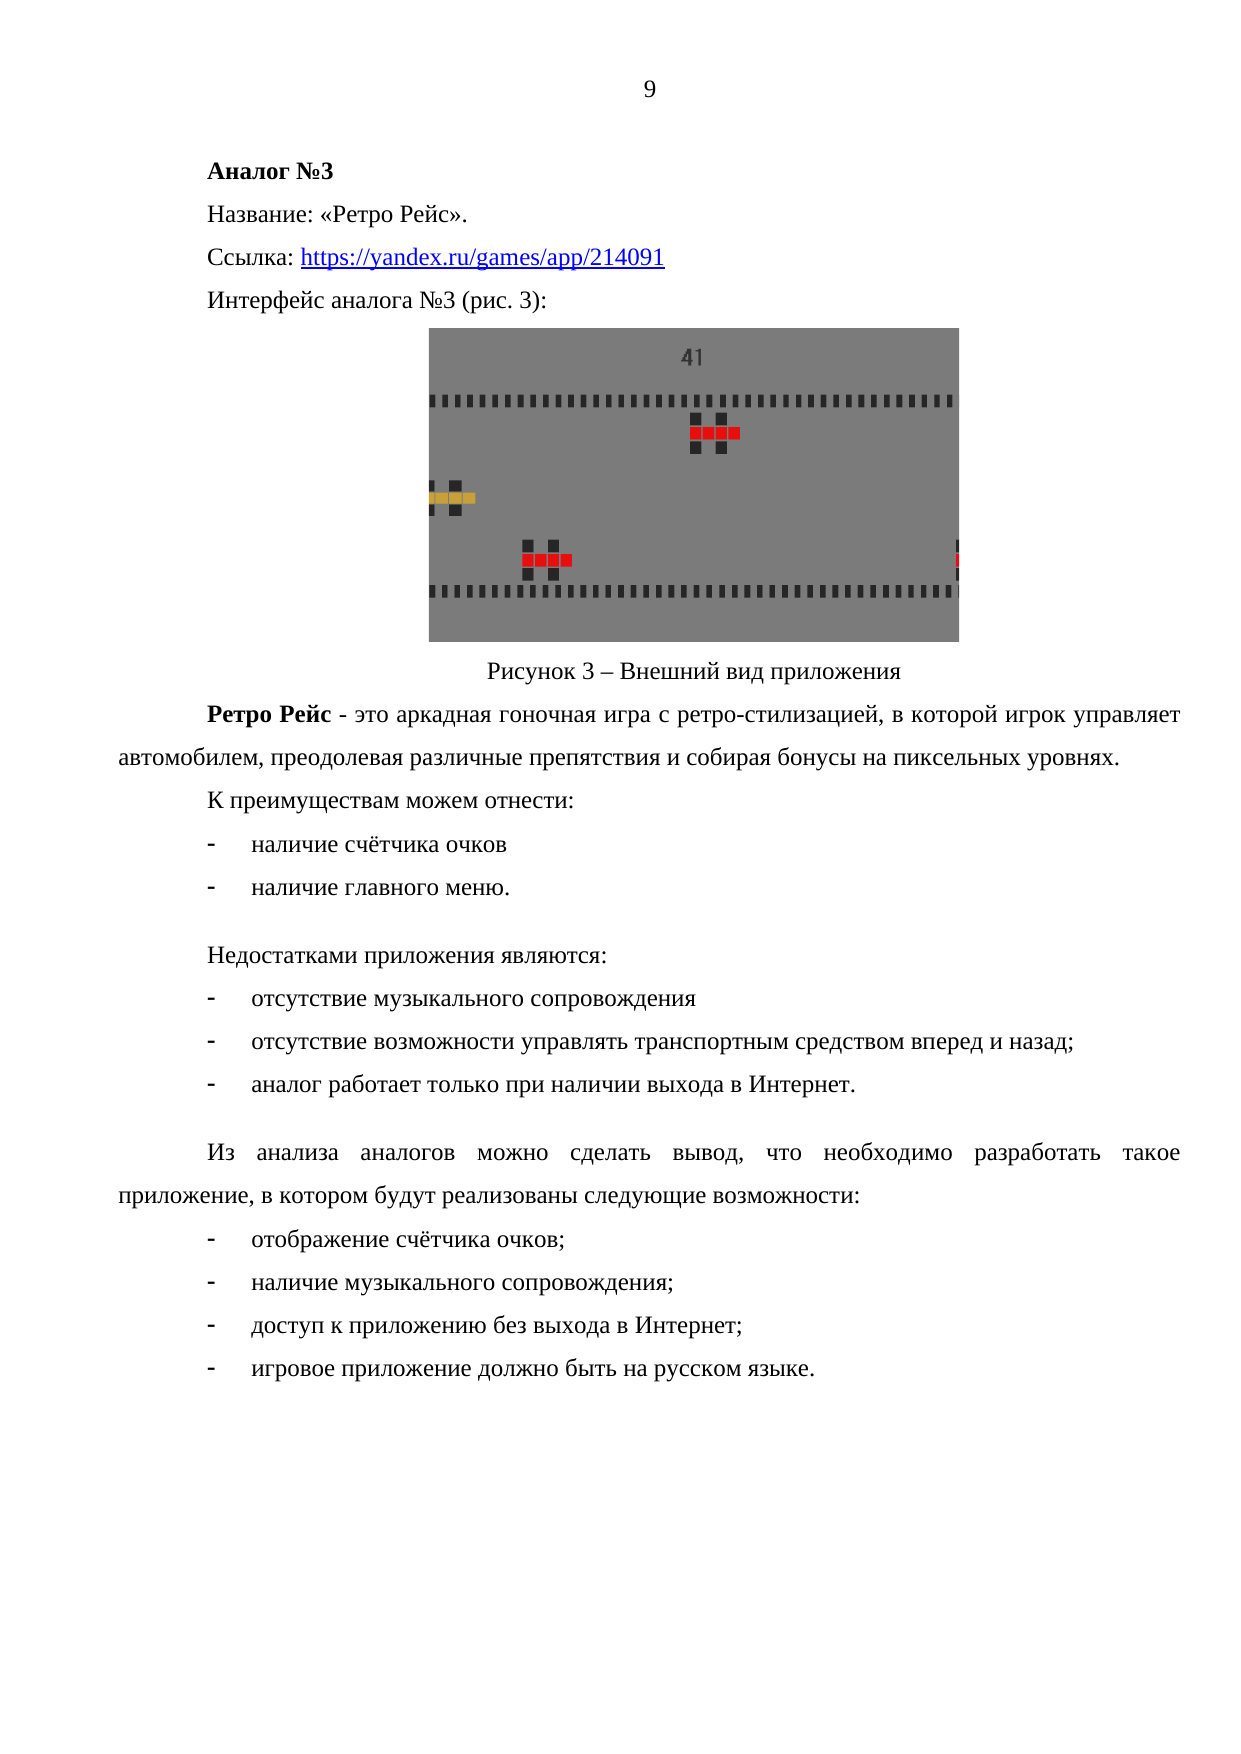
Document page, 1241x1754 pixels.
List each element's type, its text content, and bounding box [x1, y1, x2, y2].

text Ссылка: https://yandex.ru/games/app/214091 [118, 242, 1181, 271]
text Название: «Ретро Рейс». [118, 199, 1181, 228]
text Недостатками приложения являются: [118, 940, 1181, 969]
text Рисунок 3 – Внешний вид приложения [118, 656, 1181, 685]
list аналог работает только при наличии выхода в Интернет. [118, 1069, 1181, 1098]
picture [428, 328, 960, 642]
list отсутствие возможности управлять транспортным средством вперед и назад; [118, 1026, 1181, 1055]
list игровое приложение должно быть на русском языке. [118, 1353, 1181, 1382]
text Аналог №3 [118, 156, 1181, 185]
text Ретро Рейс - это аркадная гоночная игра с ретро-стилизацией, в которой игрок управляет автомобилем, преодолевая различные препятствия и собирая бонусы на пиксельных уровнях. [118, 699, 1181, 771]
list наличие музыкального сопровождения; [118, 1267, 1181, 1296]
list отсутствие музыкального сопровождения [118, 983, 1181, 1012]
text Из анализа аналогов можно сделать вывод, что необходимо разработать такое приложение, в котором будут реализованы следующие возможности: [118, 1137, 1181, 1209]
list наличие главного меню. [118, 872, 1181, 901]
text Интерфейс аналога №3 (рис. 3): [118, 286, 1181, 314]
list доступ к приложению без выхода в Интернет; [118, 1310, 1181, 1339]
list наличие счётчика очков [118, 829, 1181, 857]
text К преимуществам можем отнести: [118, 786, 1181, 814]
list отображение счётчика очков; [118, 1224, 1181, 1252]
